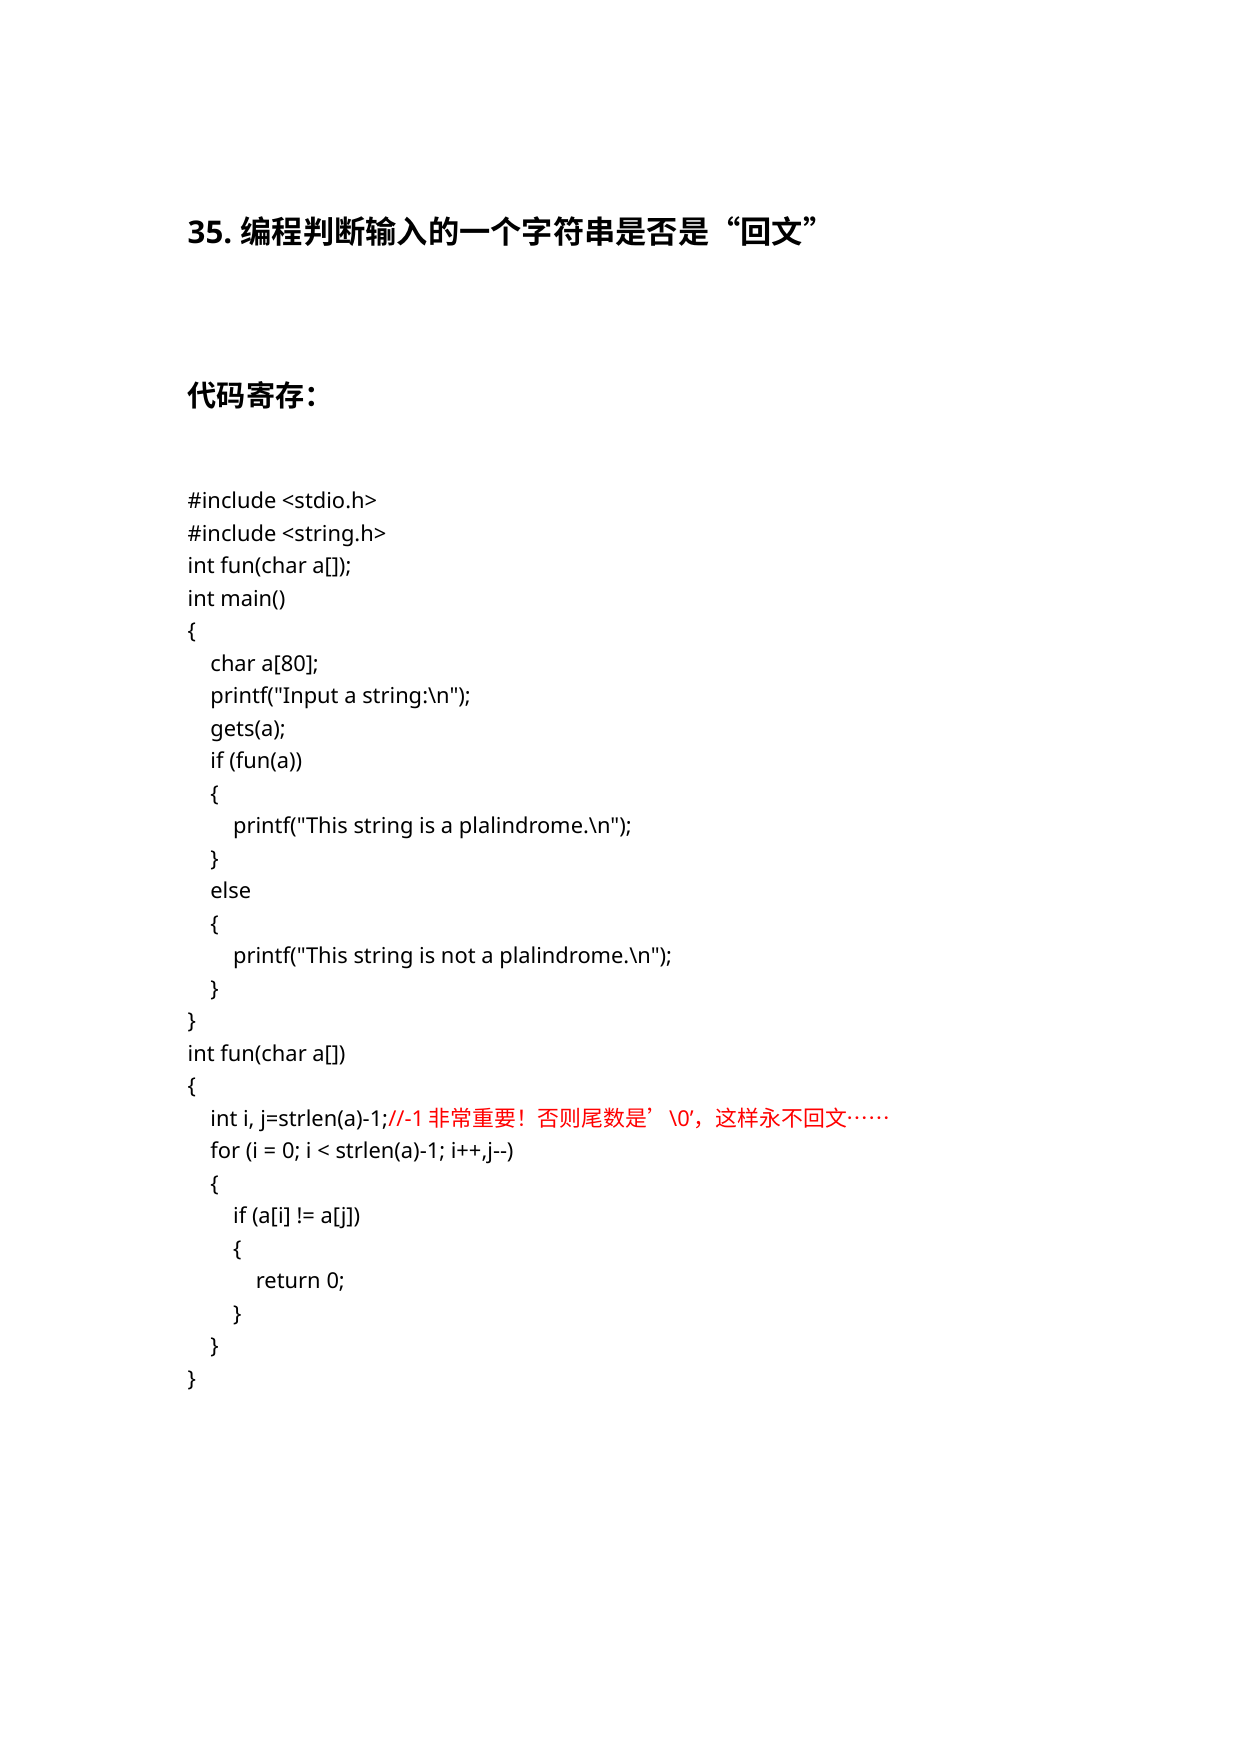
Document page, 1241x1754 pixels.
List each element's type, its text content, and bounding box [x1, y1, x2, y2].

subtitle 35. 编程判断输入的一个字符串是否是“回文” [187, 197, 1053, 262]
subtitle 代码寄存： [187, 361, 1053, 426]
text #include <string.h> [187, 516, 1053, 549]
text { [187, 906, 1053, 939]
text } [187, 1296, 1053, 1329]
text #include <stdio.h> [187, 484, 1053, 516]
text return 0; [187, 1264, 1053, 1296]
text } [187, 1361, 1053, 1394]
text } [187, 1004, 1053, 1036]
text int main() [187, 581, 1053, 614]
text { [187, 776, 1053, 809]
text { [187, 614, 1053, 646]
text if (fun(a)) [187, 744, 1053, 776]
text int fun(char a[]) [187, 1036, 1053, 1069]
text printf("This string is a plalindrome.\n"); [187, 809, 1053, 841]
text int fun(char a[]); [187, 549, 1053, 581]
text else [187, 874, 1053, 906]
text { [187, 1069, 1053, 1101]
text { [187, 1166, 1053, 1199]
text int i, j=strlen(a)-1;//-1非常重要！否则尾数是’\0’，这样永不回文…… [187, 1101, 1053, 1134]
text if (a[i] != a[j]) [187, 1199, 1053, 1231]
text printf("This string is not a plalindrome.\n"); [187, 939, 1053, 971]
text gets(a); [187, 711, 1053, 744]
text char a[80]; [187, 646, 1053, 679]
text } [187, 841, 1053, 874]
text printf("Input a string:\n"); [187, 679, 1053, 711]
text } [187, 1329, 1053, 1361]
text { [187, 1231, 1053, 1264]
text for (i = 0; i < strlen(a)-1; i++,j--) [187, 1134, 1053, 1166]
text } [187, 971, 1053, 1004]
